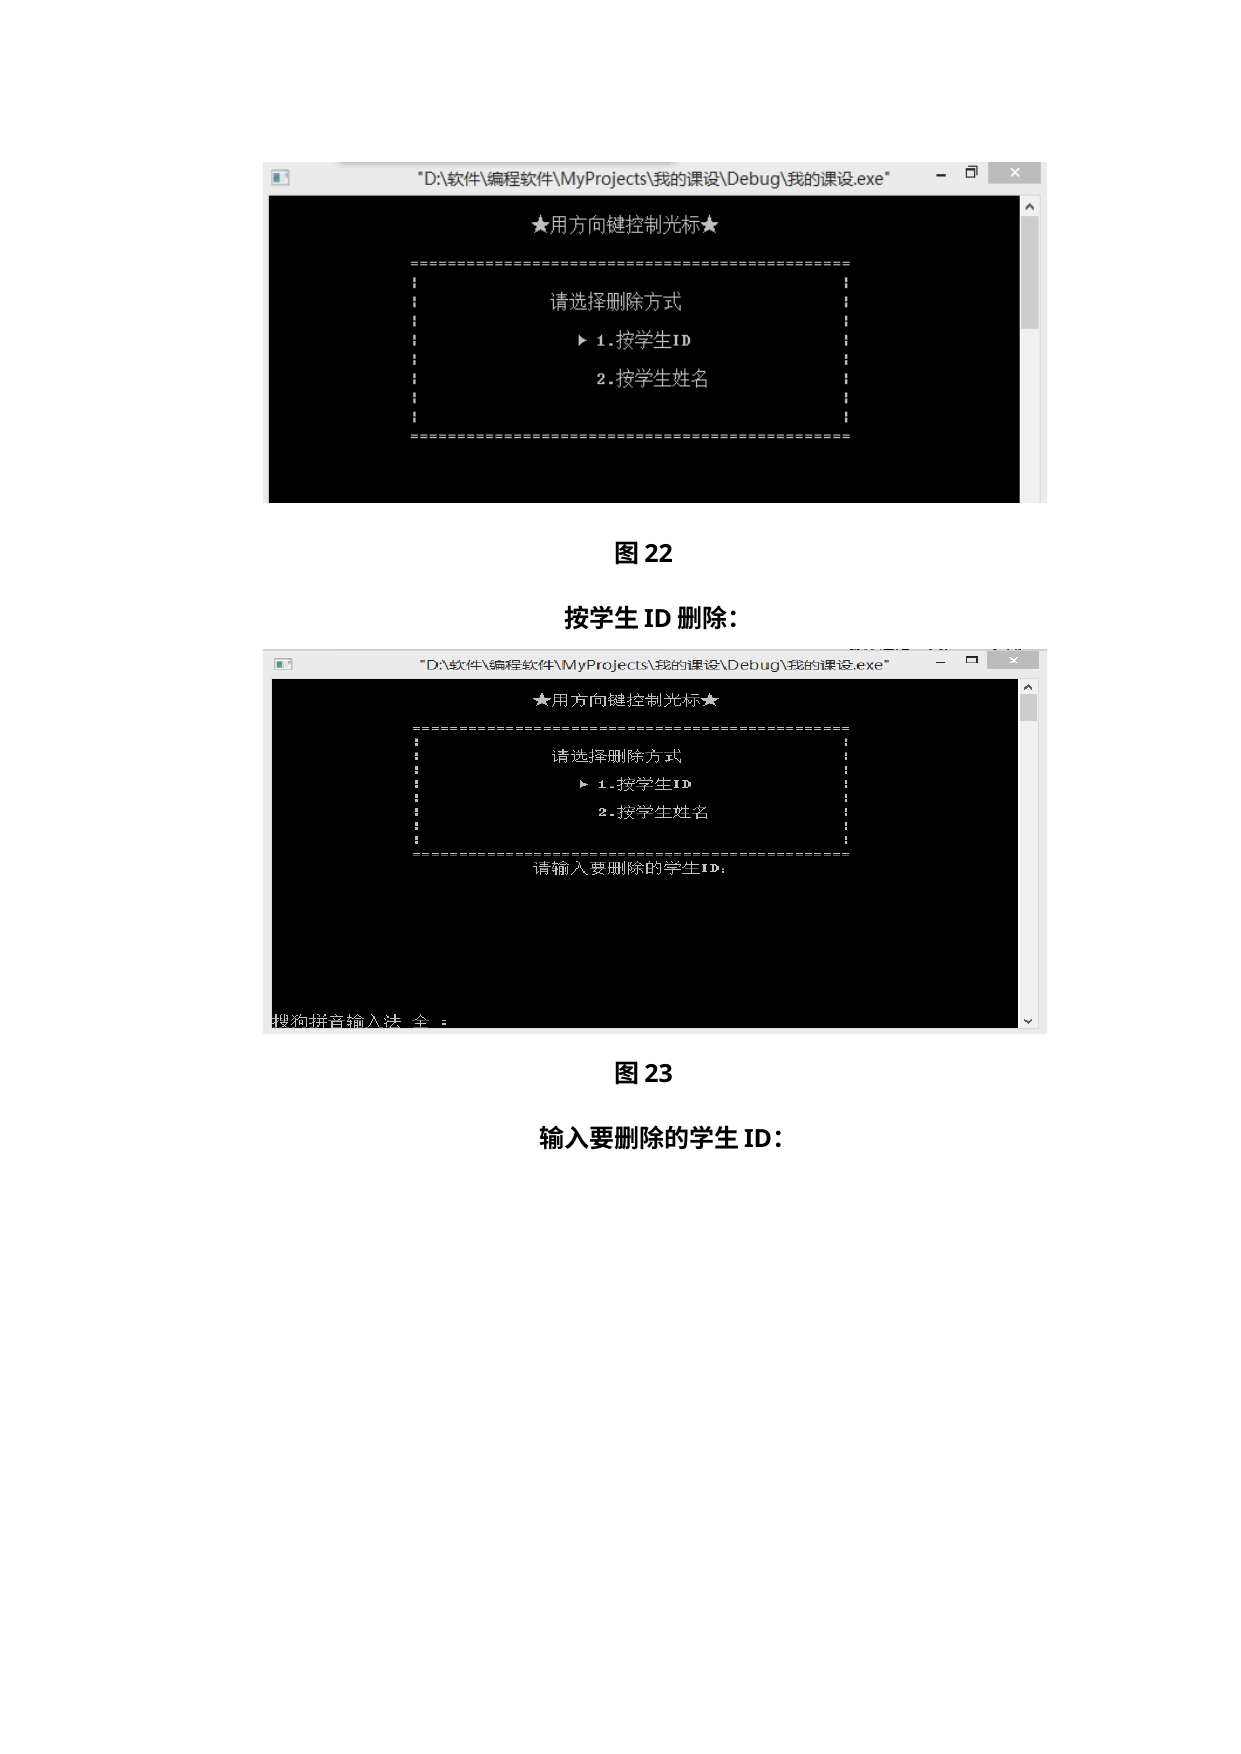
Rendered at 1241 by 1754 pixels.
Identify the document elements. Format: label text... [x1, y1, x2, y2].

picture [262, 649, 1048, 1034]
text 图22 [187, 519, 1053, 584]
text 图23 [187, 1039, 1053, 1104]
text 按学生ID删除： [187, 584, 1053, 649]
text 输入要删除的学生ID： [187, 1104, 1053, 1169]
picture [262, 162, 1048, 503]
